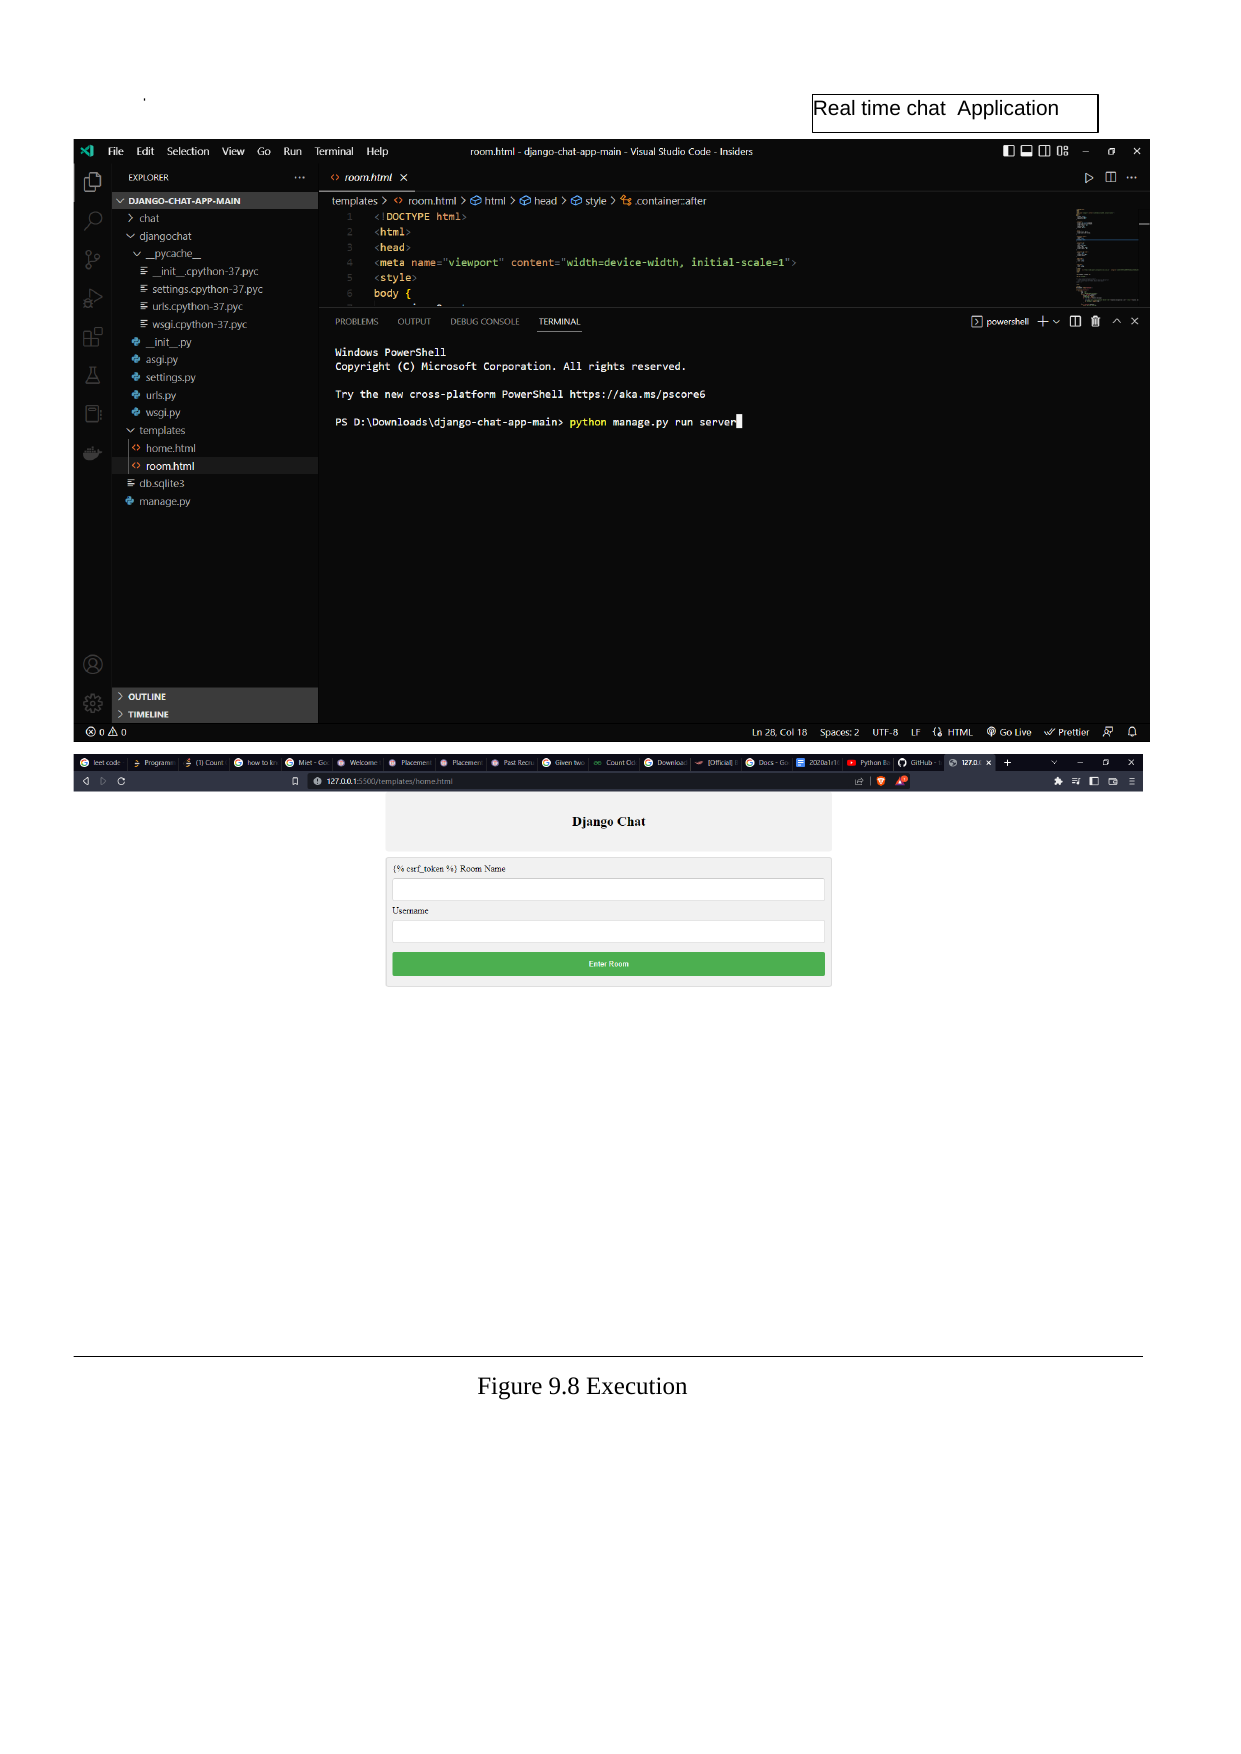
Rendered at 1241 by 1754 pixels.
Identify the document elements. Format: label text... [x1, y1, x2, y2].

text Figure 9.8 Execution [74, 1357, 1091, 1399]
picture [73, 754, 1143, 1357]
picture [73, 139, 1150, 742]
